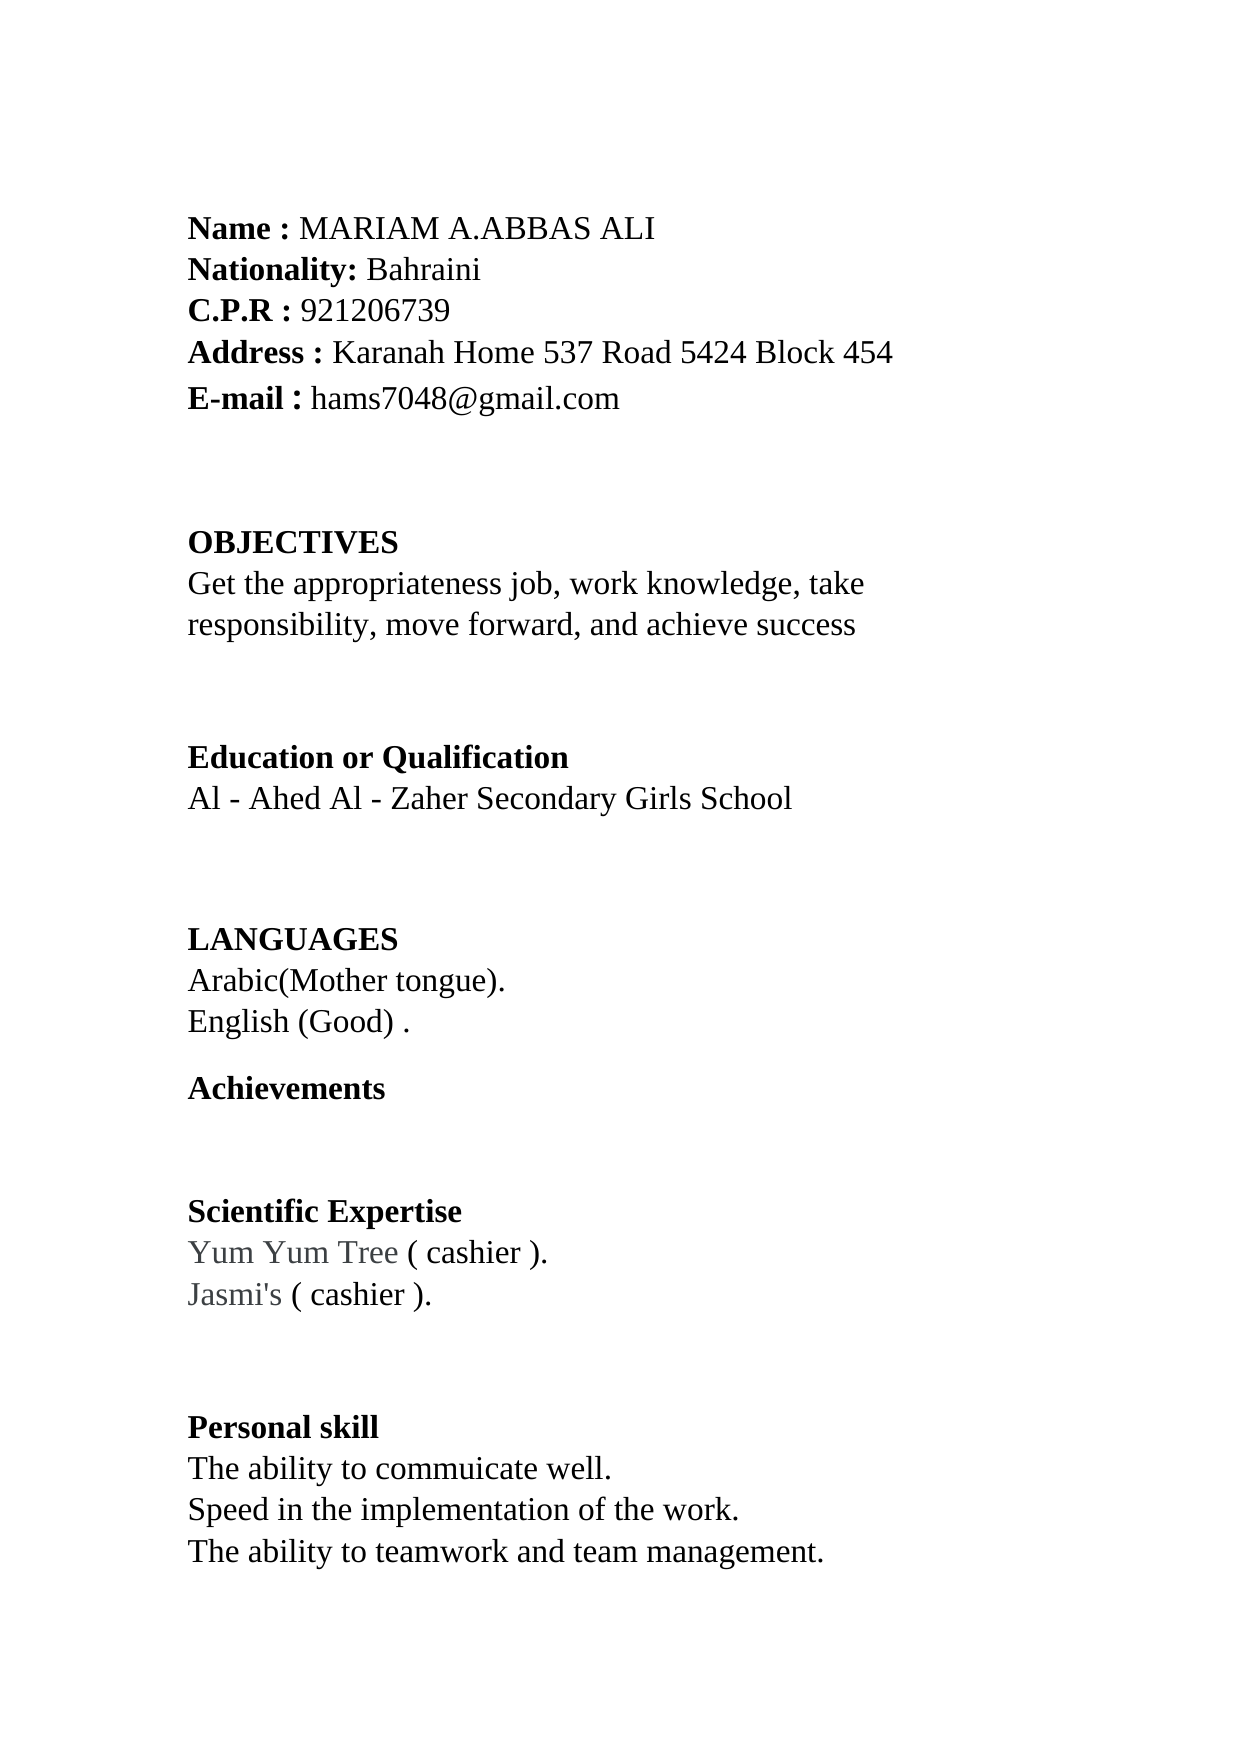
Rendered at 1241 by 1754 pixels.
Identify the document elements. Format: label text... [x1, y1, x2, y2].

text Scientific Expertise Yum Yum Tree ( cashier ). Jasmi's ( cashier ). [187, 1191, 1053, 1312]
text OBJECTIVES Get the appropriateness job, work knowledge, take responsibility, move forward, and achieve success [187, 522, 1053, 643]
text LANGUAGES Arabic(Mother tongue). English (Good) . [187, 919, 1053, 1040]
text Achievements [187, 1068, 1053, 1106]
text Education or Qualification Al - Ahed Al - Zaher Secondary Girls School [187, 737, 1053, 817]
text Name : MARIAM A.ABBAS ALI Nationality: Bahraini C.P.R : 921206739 Address : Karanah Home 537 Road 5424 Block 454 E-mail : hams7048@gmail.com [187, 208, 1053, 419]
text Personal skill The ability to commuicate well. Speed in the implementation of the work. The ability to teamwork and team management. [187, 1407, 1053, 1569]
